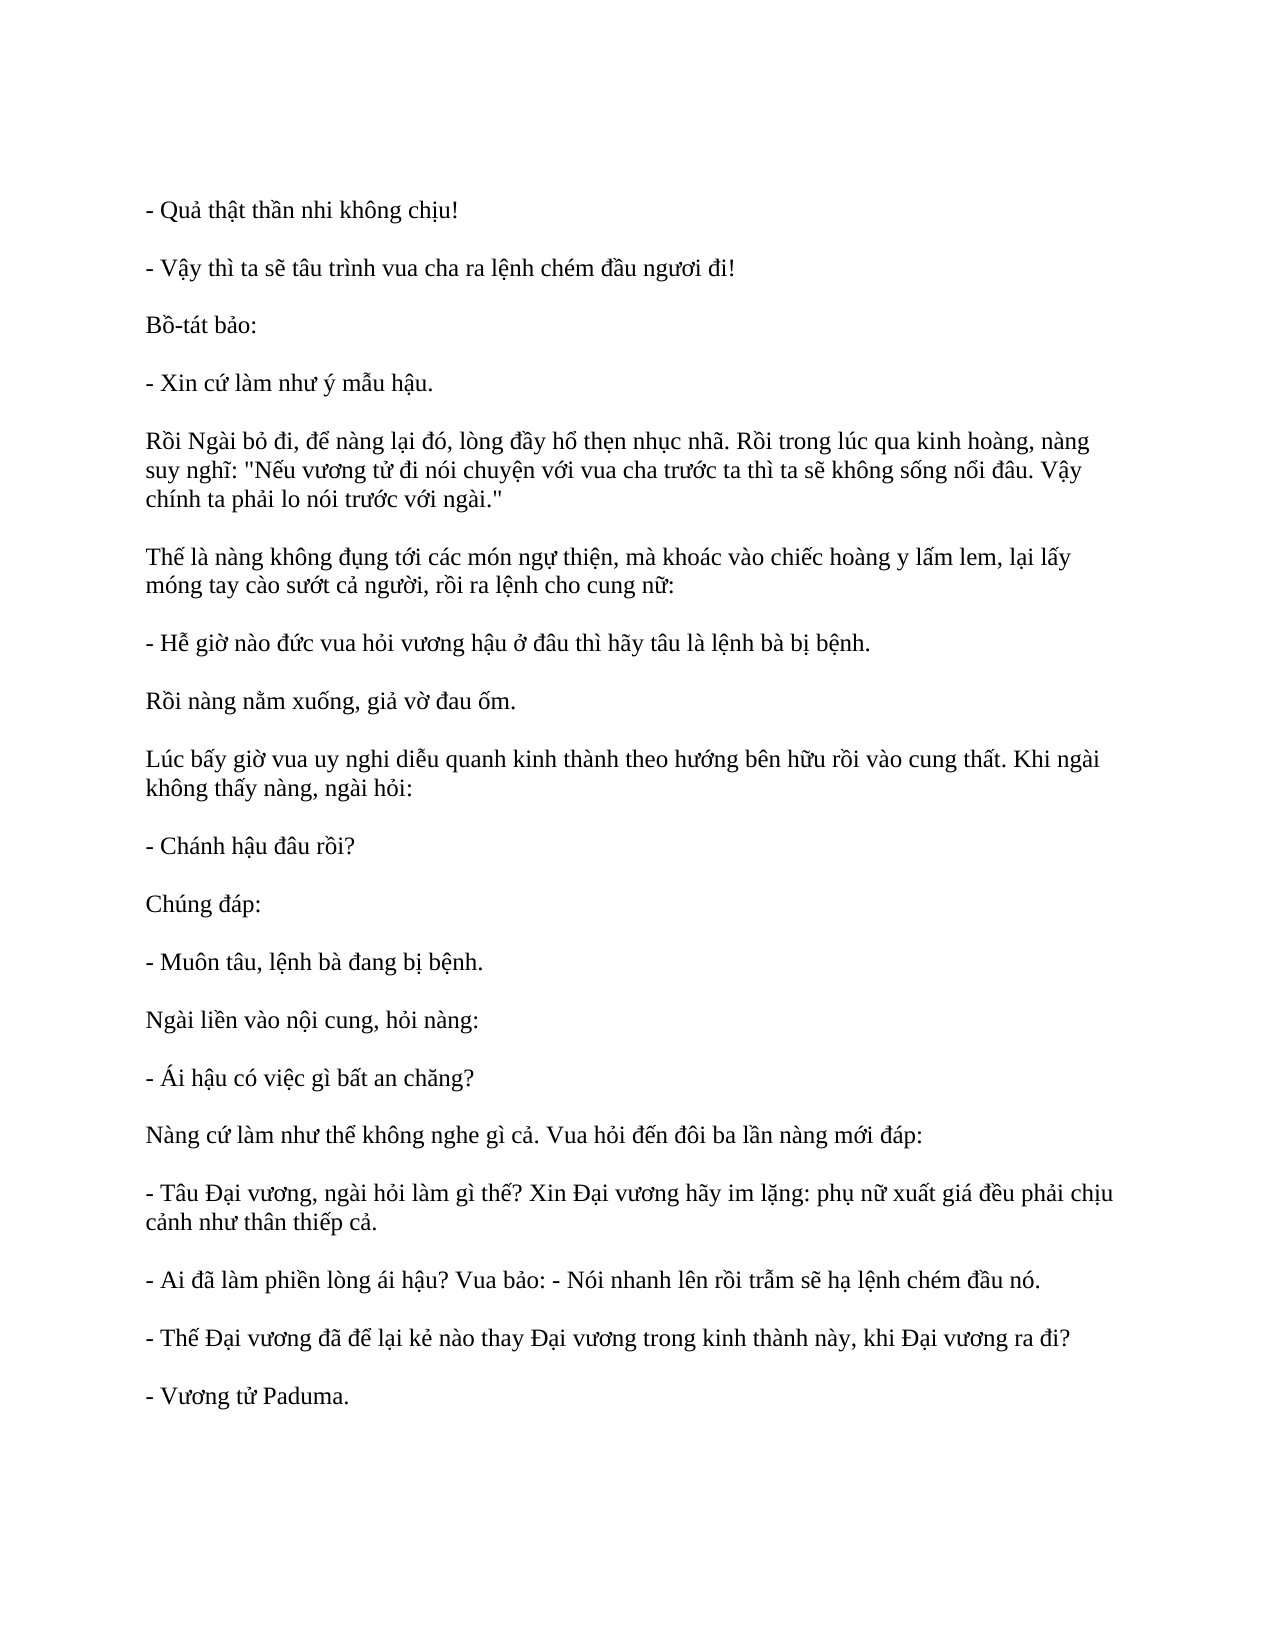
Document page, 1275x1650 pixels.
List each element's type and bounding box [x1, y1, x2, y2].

table_header [130, 150, 1145, 1454]
